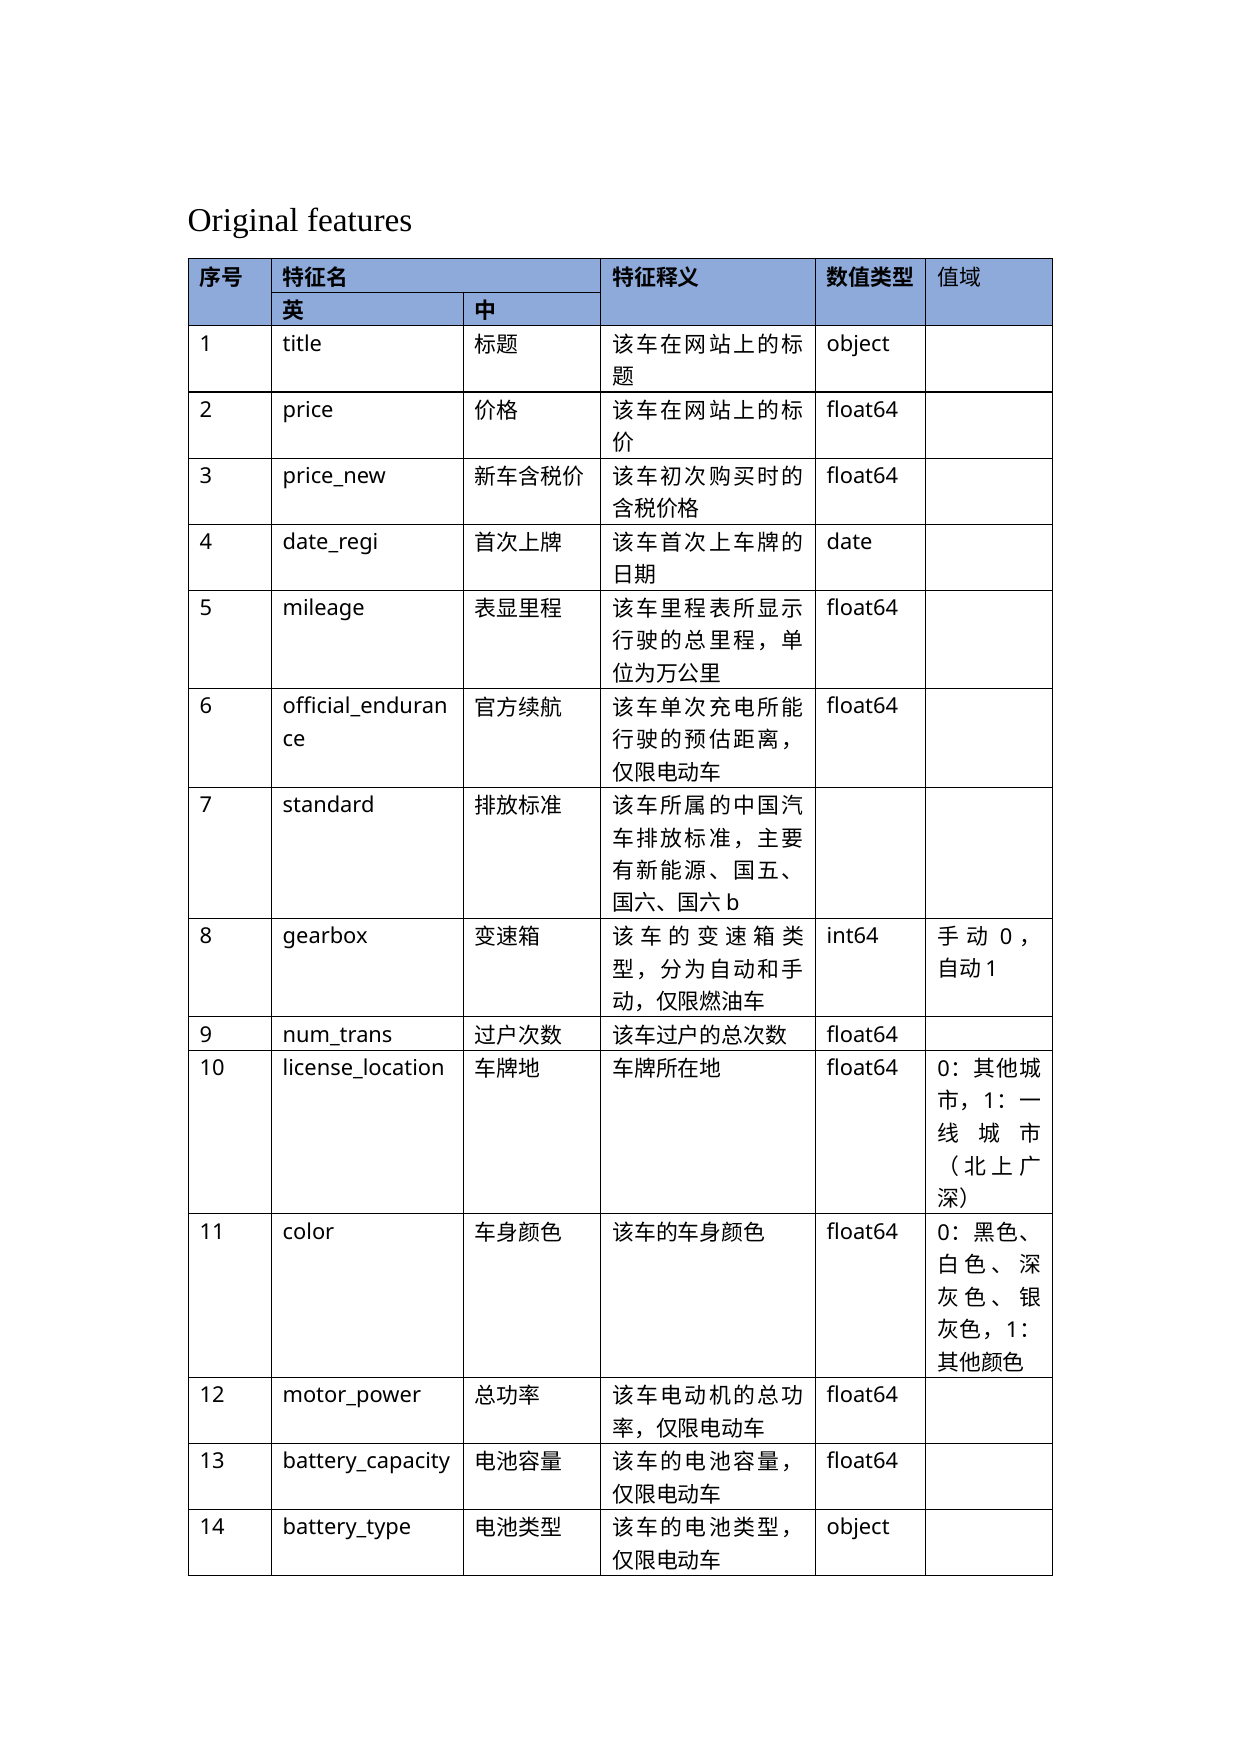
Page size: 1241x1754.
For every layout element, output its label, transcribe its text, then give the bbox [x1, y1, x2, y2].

table_cell date [816, 525, 925, 589]
table_cell 8 [189, 919, 271, 1016]
table_cell object [816, 1510, 925, 1575]
table_cell float64 [816, 689, 925, 787]
table_cell battery_type [272, 1510, 463, 1575]
table_cell 过户次数 [464, 1017, 600, 1050]
table_cell [926, 591, 1052, 688]
table_cell 0：黑色、白色、深灰色、银灰色，1：其他颜色 [926, 1214, 1052, 1377]
table_cell 电池类型 [464, 1510, 600, 1575]
table_cell 12 [189, 1378, 271, 1443]
table_cell 该车的车身颜色 [601, 1214, 815, 1377]
table_cell 该车初次购买时的含税价格 [601, 459, 815, 523]
table_cell 手动0，自动1 [926, 919, 1052, 1016]
table_cell float64 [816, 1051, 925, 1213]
table_cell 5 [189, 591, 271, 688]
table_cell 该车过户的总次数 [601, 1017, 815, 1050]
table_header 特征释义 [601, 259, 815, 325]
table_cell 表显里程 [464, 591, 600, 688]
table_cell float64 [816, 393, 925, 457]
table_cell 总功率 [464, 1378, 600, 1443]
table_cell 该车单次充电所能行驶的预估距离，仅限电动车 [601, 689, 815, 787]
table_cell [926, 1378, 1052, 1443]
table_cell gearbox [272, 919, 463, 1016]
table_cell object [816, 326, 925, 391]
table_cell 电池容量 [464, 1444, 600, 1509]
table_cell [926, 459, 1052, 523]
table_header 数值类型 [816, 259, 925, 325]
table_cell 英 [272, 293, 463, 325]
table_cell [926, 788, 1052, 918]
table_cell date_regi [272, 525, 463, 589]
table_cell 车牌所在地 [601, 1051, 815, 1213]
table_cell title [272, 326, 463, 391]
table_cell [926, 1444, 1052, 1509]
table_cell [926, 1510, 1052, 1575]
table_cell standard [272, 788, 463, 918]
table_cell 官方续航 [464, 689, 600, 787]
table_cell float64 [816, 1017, 925, 1050]
table_cell 6 [189, 689, 271, 787]
table_cell [926, 525, 1052, 589]
table_cell 14 [189, 1510, 271, 1575]
table_cell 13 [189, 1444, 271, 1509]
table_cell [816, 788, 925, 918]
table_cell [926, 689, 1052, 787]
table_cell [926, 393, 1052, 457]
table_cell 车牌地 [464, 1051, 600, 1213]
table_cell color [272, 1214, 463, 1377]
table_cell 该车电动机的总功率，仅限电动车 [601, 1378, 815, 1443]
table_header 序号 [189, 259, 271, 325]
table_cell 中 [464, 293, 600, 325]
table_cell 2 [189, 393, 271, 457]
table_cell price_new [272, 459, 463, 523]
table_cell 标题 [464, 326, 600, 391]
table_cell mileage [272, 591, 463, 688]
table_cell 该车首次上车牌的日期 [601, 525, 815, 589]
table_cell battery_capacity [272, 1444, 463, 1509]
table_cell 1 [189, 326, 271, 391]
table_cell [926, 326, 1052, 391]
table_cell int64 [816, 919, 925, 1016]
table_cell num_trans [272, 1017, 463, 1050]
table_cell 4 [189, 525, 271, 589]
table_cell 该车里程表所显示行驶的总里程，单位为万公里 [601, 591, 815, 688]
table_cell 首次上牌 [464, 525, 600, 589]
table_cell price [272, 393, 463, 457]
table_cell 该车所属的中国汽车排放标准，主要有新能源、国五、国六、国六b [601, 788, 815, 918]
table_cell license_location [272, 1051, 463, 1213]
table_cell float64 [816, 1214, 925, 1377]
table_header 值域 [926, 259, 1052, 325]
table_cell 该车的变速箱类型，分为自动和手动，仅限燃油车 [601, 919, 815, 1016]
table_cell 变速箱 [464, 919, 600, 1016]
table_cell float64 [816, 459, 925, 523]
table_cell official_endurance [272, 689, 463, 787]
table_cell 11 [189, 1214, 271, 1377]
title Original features [187, 187, 1053, 252]
table_cell 该车的电池容量，仅限电动车 [601, 1444, 815, 1509]
table_cell 该车在网站上的标价 [601, 393, 815, 457]
table_cell 7 [189, 788, 271, 918]
table_cell 车身颜色 [464, 1214, 600, 1377]
table_cell 0：其他城市，1：一线城市（北上广深） [926, 1051, 1052, 1213]
table_cell 该车的电池类型，仅限电动车 [601, 1510, 815, 1575]
table_cell float64 [816, 1378, 925, 1443]
table_cell motor_power [272, 1378, 463, 1443]
table_cell [926, 1017, 1052, 1050]
table_cell 价格 [464, 393, 600, 457]
table_cell 10 [189, 1051, 271, 1213]
table_cell 9 [189, 1017, 271, 1050]
table_cell float64 [816, 1444, 925, 1509]
table_cell 新车含税价 [464, 459, 600, 523]
table_cell 该车在网站上的标题 [601, 326, 815, 391]
table_cell 3 [189, 459, 271, 523]
table_header 特征名 [272, 259, 600, 292]
table_cell float64 [816, 591, 925, 688]
table_cell 排放标准 [464, 788, 600, 918]
